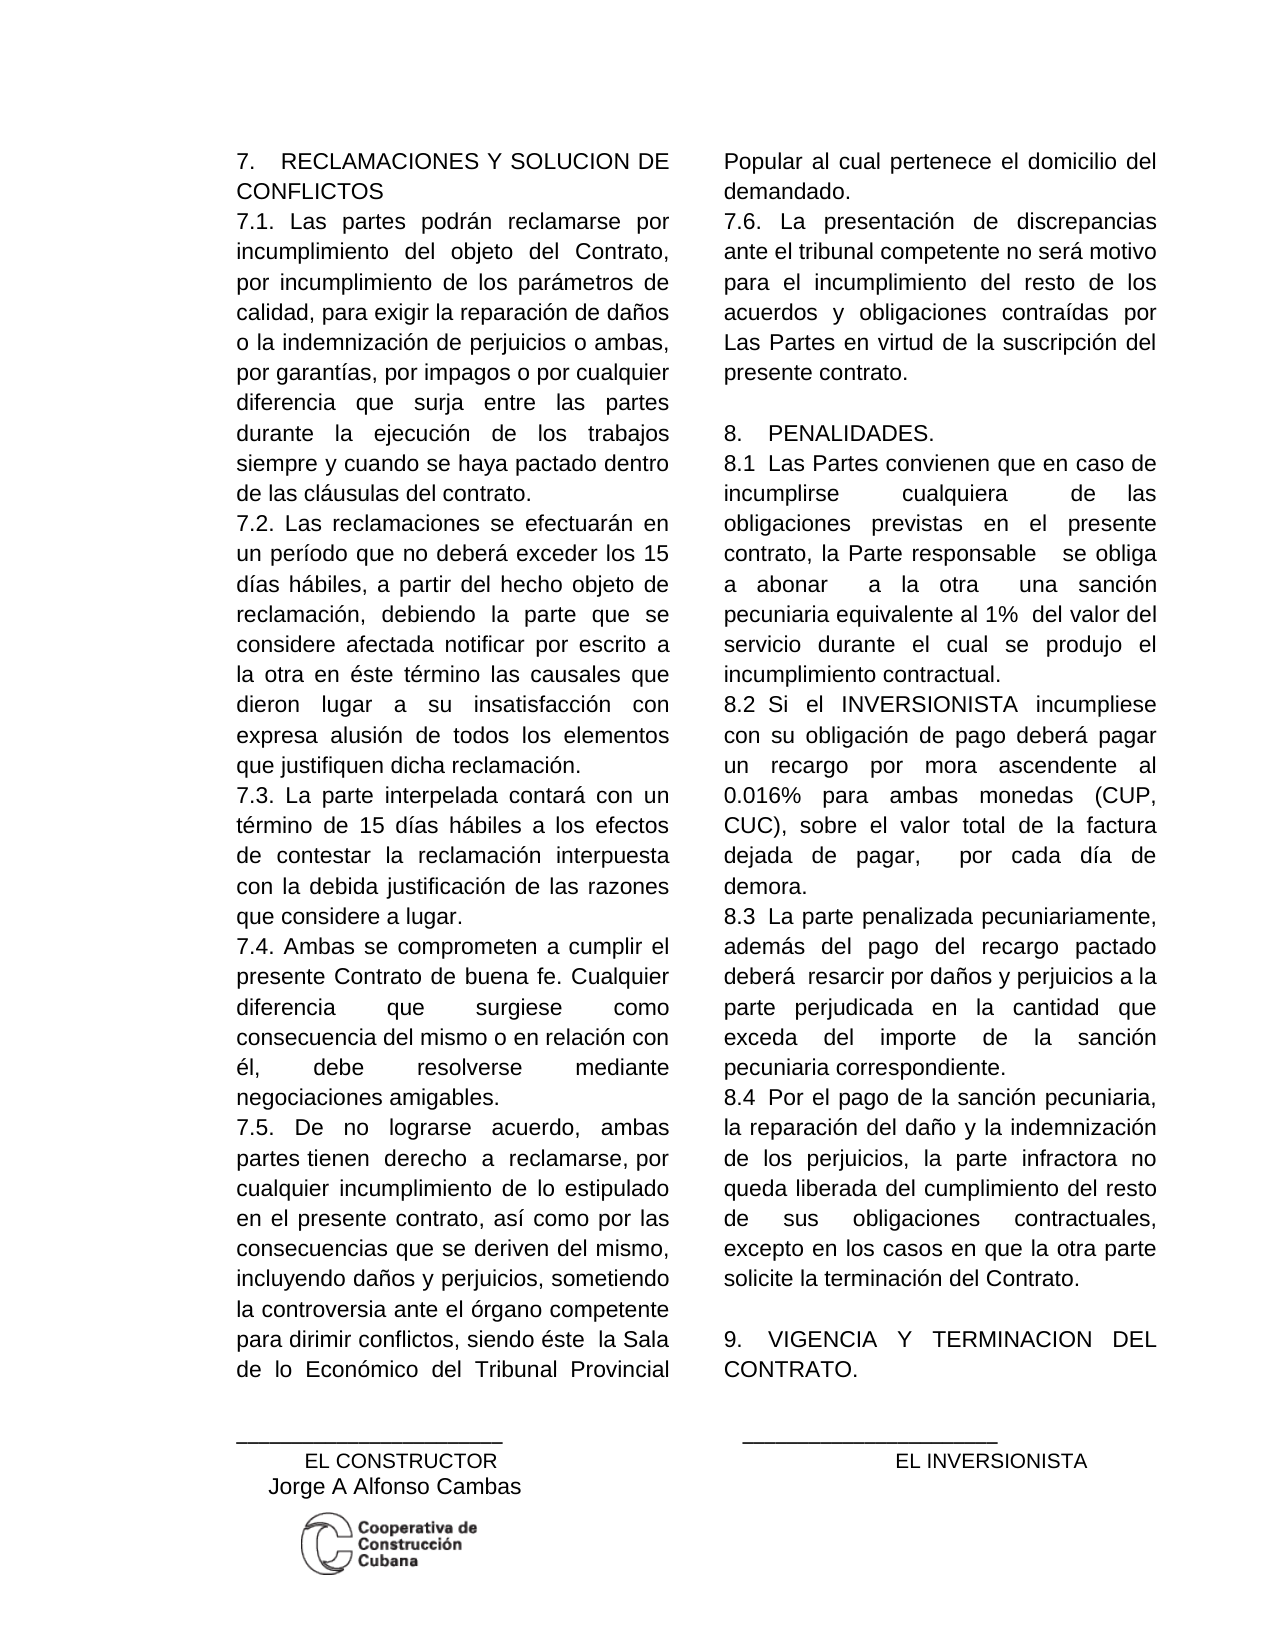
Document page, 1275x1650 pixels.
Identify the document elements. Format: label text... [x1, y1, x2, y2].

picture [301, 1512, 478, 1575]
list La parte penalizada pecuniariamente, además del pago del recargo pactado deberá resarcir por daños y perjuicios a la parte perjudicada en la cantidad que exceda del importe de la sanción pecuniaria correspondiente. [723, 903, 1157, 1080]
list RECLAMACIONES Y SOLUCION DE CONFLICTOS [236, 148, 670, 204]
list Por el pago de la sanción pecuniaria, la reparación del daño y la indemnización de los perjuicios, la parte infractora no queda liberada del cumplimiento del resto de sus obligaciones contractuales, excepto en los casos en que la otra parte solicite la terminación del Contrato. [723, 1084, 1157, 1292]
list Las Partes convienen que en caso de incumplirse cualquiera de las obligaciones previstas en el presente contrato, la Parte responsable se obliga a abonar a la otra una sanción pecuniaria equivalente al 1% del valor del servicio durante el cual se produjo el incumplimiento contractual. [723, 450, 1157, 688]
text 7.2. Las reclamaciones se efectuarán en un período que no deberá exceder los 15 días hábiles, a partir del hecho objeto de reclamación, debiendo la parte que se considere afectada notificar por escrito a la otra en éste término las causales que dieron lugar a su insatisfacción con expresa alusión de todos los elementos que justifiquen dicha reclamación. [236, 510, 670, 778]
text 7.6. La presentación de discrepancias ante el tribunal competente no será motivo para el incumplimiento del resto de los acuerdos y obligaciones contraídas por Las Partes en virtud de la suscripción del presente contrato. [723, 208, 1157, 386]
text 7.3. La parte interpelada contará con un término de 15 días hábiles a los efectos de contestar la reclamación interpuesta con la debida justificación de las razones que considere a lugar. [236, 782, 670, 929]
list Si el INVERSIONISTA incumpliese con su obligación de pago deberá pagar un recargo por mora ascendente al 0.016% para ambas monedas (CUP, CUC), sobre el valor total de la factura dejada de pagar, por cada día de demora. [723, 691, 1157, 899]
text 7.1. Las partes podrán reclamarse por incumplimiento del objeto del Contrato, por incumplimiento de los parámetros de calidad, para exigir la reparación de daños o la indemnización de perjuicios o ambas, por garantías, por impagos o por cualquier diferencia que surja entre las partes durante la ejecución de los trabajos siempre y cuando se haya pactado dentro de las cláusulas del contrato. [236, 208, 670, 506]
list PENALIDADES. [723, 419, 1157, 446]
list VIGENCIA Y TERMINACION DEL CONTRATO. [723, 1326, 1157, 1382]
text 7.5. De no lograrse acuerdo, ambas partes tienen derecho a reclamarse, por cualquier incumplimiento de lo estipulado en el presente contrato, así como por las consecuencias que se deriven del mismo, incluyendo daños y perjuicios, sometiendo la controversia ante el órgano competente para dirimir conflictos, siendo éste la Sala de lo Económico del Tribunal Provincial Popular al cual pertenece el domicilio del demandado. [236, 1114, 670, 1382]
text 7.4. Ambas se comprometen a cumplir el presente Contrato de buena fe. Cualquier diferencia que surgiese como consecuencia del mismo o en relación con él, debe resolverse mediante negociaciones amigables. [236, 933, 670, 1111]
